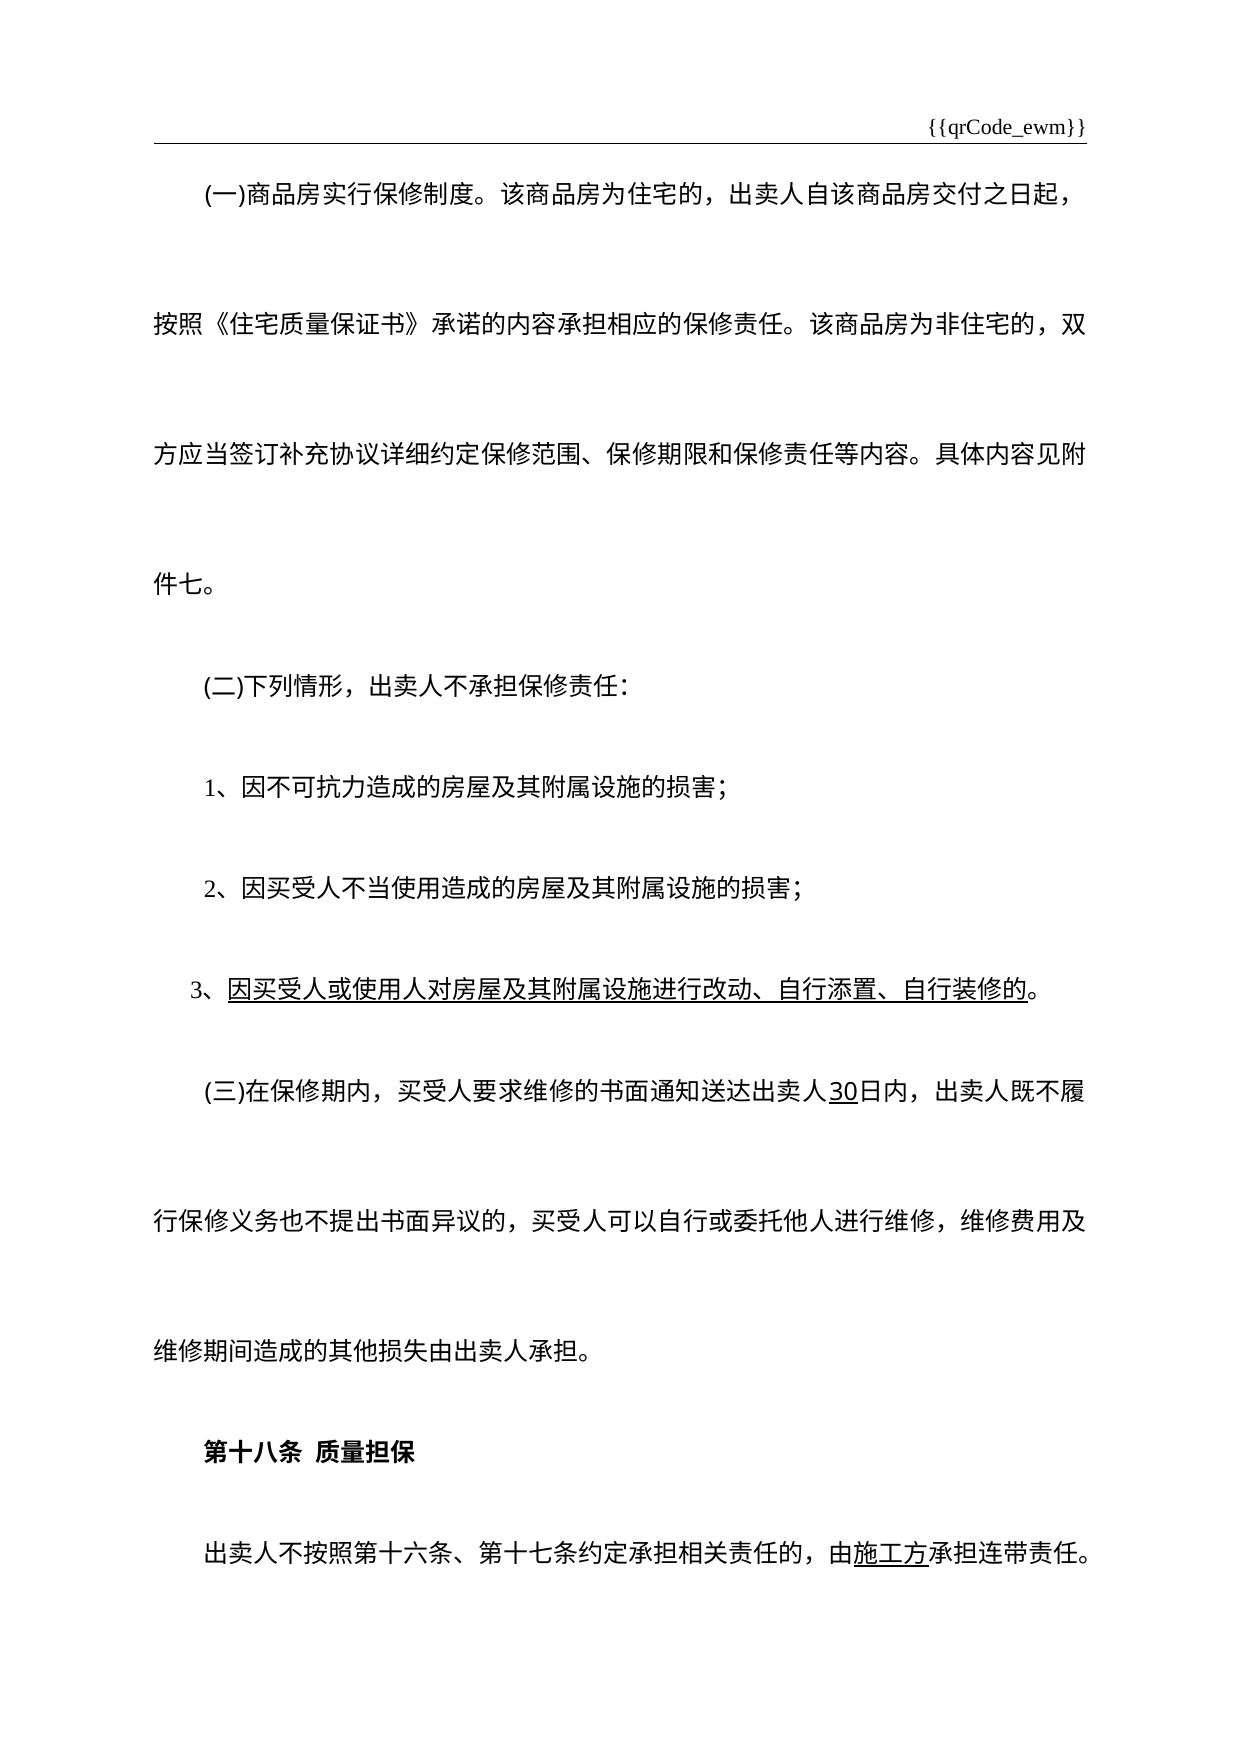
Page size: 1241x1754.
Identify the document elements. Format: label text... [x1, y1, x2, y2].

text (二)下列情形，出卖人不承担保修责任： [153, 652, 1087, 717]
text 3、。 [153, 956, 1087, 1021]
text (一)商品房实行保修制度。该商品房为住宅的，出卖人自该商品房交付之日起，按照《住宅质量保证书》承诺的内容承担相应的保修责任。该商品房为非住宅的，双方应当签订补充协议详细约定保修范围、保修期限和保修责任等内容。具体内容见附件七。 [153, 161, 1087, 616]
text (三)在保修期内，买受人要求维修的书面通知送达出卖人日内，出卖人既不履行保修义务也不提出书面异议的，买受人可以自行或委托他人进行维修，维修费用及维修期间造成的其他损失由出卖人承担。 [153, 1057, 1087, 1382]
text 第十八条 质量担保 [153, 1418, 1087, 1483]
text 1、因不可抗力造成的房屋及其附属设施的损害； [153, 753, 1087, 818]
text 2、因买受人不当使用造成的房屋及其附属设施的损害； [153, 854, 1087, 919]
text 出卖人不按照第十六条、第十七条约定承担相关责任的，由承担连带责任。 [153, 1519, 1087, 1584]
